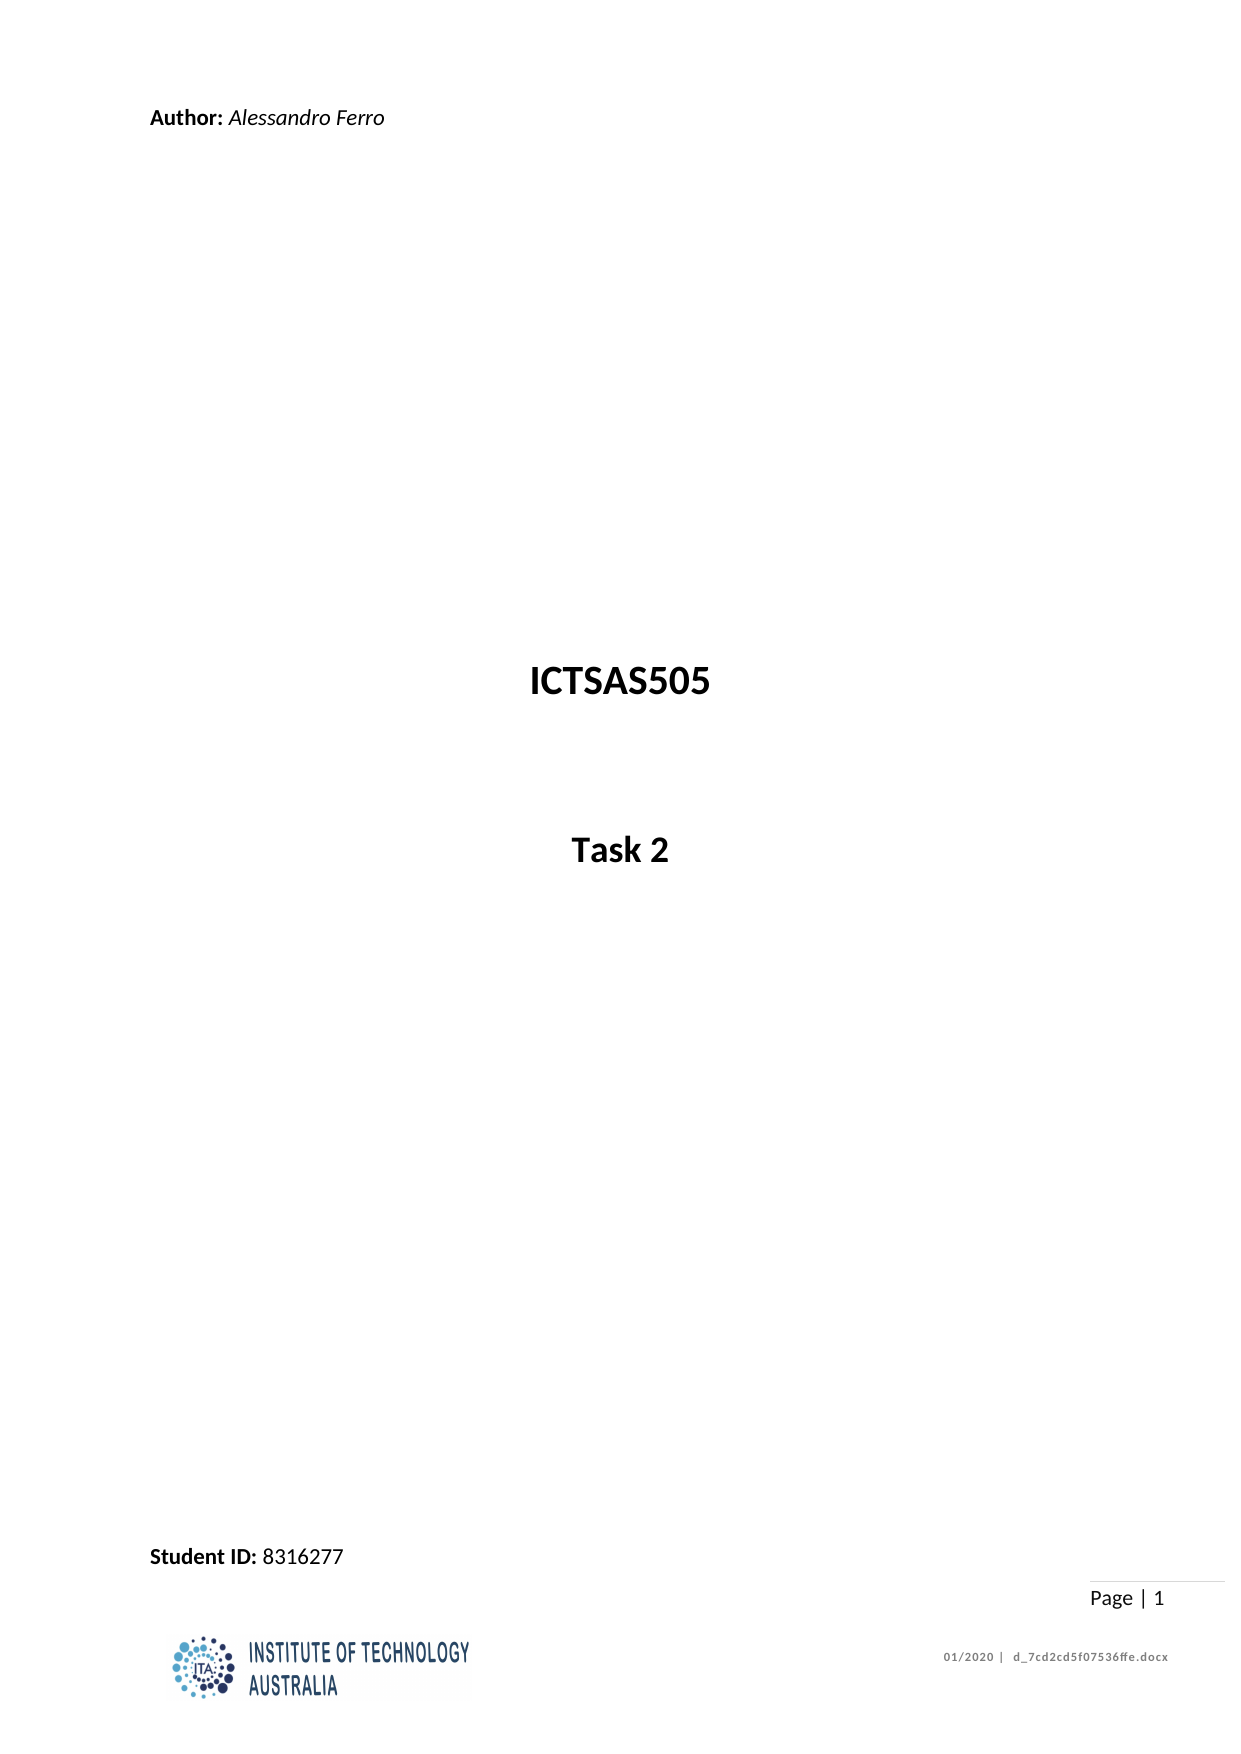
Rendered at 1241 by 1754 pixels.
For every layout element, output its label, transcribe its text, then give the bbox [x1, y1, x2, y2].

text Student ID: 8316277 [150, 1542, 1090, 1570]
text Author: Alessandro Ferro [150, 103, 1090, 131]
text Task 2 [150, 826, 1090, 872]
text ICTSAS505 [150, 654, 1090, 705]
picture [165, 1634, 472, 1701]
